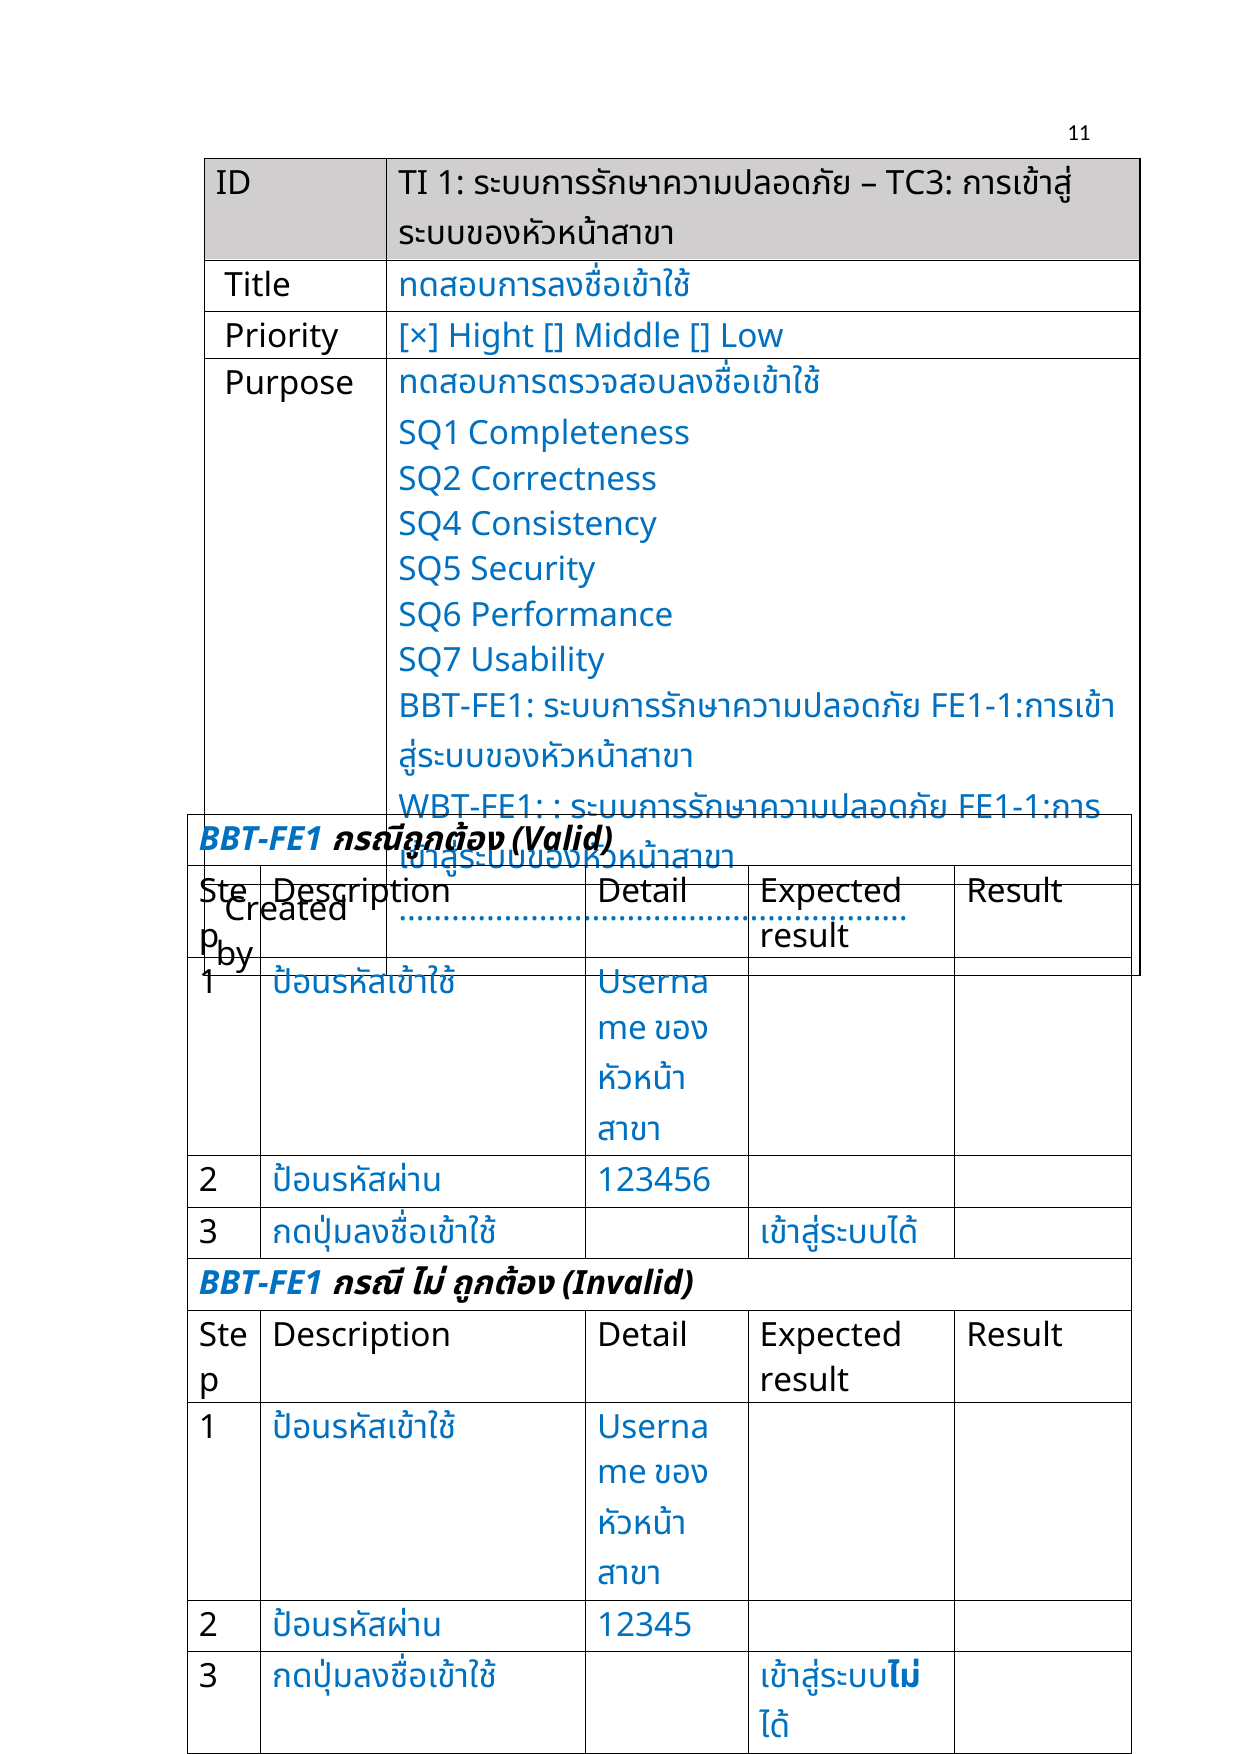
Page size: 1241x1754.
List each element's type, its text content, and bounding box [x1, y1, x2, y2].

table_cell [×] Hight [] Middle [] Low [387, 312, 1139, 357]
table_cell ป้อนรหัสเข้าใช้ [261, 1403, 585, 1599]
table_cell Detail [586, 1311, 748, 1402]
table_cell [749, 958, 954, 1155]
table_cell ป้อนรหัสผ่าน [261, 1156, 585, 1207]
table_cell [955, 1403, 1131, 1599]
table_cell Step [188, 866, 260, 957]
table_header BBT-FE1 กรณีถูกต้อง (Valid) [188, 815, 1131, 865]
table_cell [586, 1208, 748, 1258]
table_cell Result [955, 866, 1131, 957]
table_cell Usernameของหัวหน้าสาขา [586, 958, 748, 1155]
table_cell Step [188, 1311, 260, 1402]
table_cell Priority [205, 312, 386, 357]
table_cell กดปุ่มลงชื่อเข้าใช้ [261, 1208, 585, 1258]
table_cell Result [955, 1311, 1131, 1402]
table_cell 1 [188, 958, 260, 1155]
table_cell 3 [188, 1208, 260, 1258]
table_cell เข้าสู่ระบบไม่ได้ [749, 1652, 954, 1753]
table_cell [955, 958, 1131, 1155]
table_cell Expected result [749, 866, 954, 957]
table_cell [749, 1156, 954, 1207]
table_cell Title [205, 261, 386, 311]
table_cell [955, 1208, 1131, 1258]
table_cell ทดสอบการตรวจสอบลงชื่อเข้าใช้ SQ1 Completeness SQ2 Correctness SQ4 Consistency SQ5 Security SQ6 Performance SQ7 Usability BBT-FE1: ระบบการรักษาความปลอดภัย FE1-1:การเข้าสู่ระบบของหัวหน้าสาขา WBT-FE1: : ระบบการรักษาความปลอดภัย FE1-1:การเข้าสู่ระบบของหัวหน้าสาขา [387, 359, 1139, 883]
table_cell BBT-FE1 กรณี ไม่ ถูกต้อง (Invalid) [188, 1259, 1131, 1310]
table_cell Usernameของหัวหน้าสาขา [586, 1403, 748, 1599]
table_cell 3 [188, 1652, 260, 1753]
table_cell ป้อนรหัสเข้าใช้ [261, 958, 585, 1155]
table_cell เข้าสู่ระบบได้ [749, 1208, 954, 1258]
table_cell 2 [188, 1601, 260, 1651]
table_cell 123456 [586, 1156, 748, 1207]
table_cell ทดสอบการลงชื่อเข้าใช้ [387, 261, 1139, 311]
table_cell 2 [188, 1156, 260, 1207]
table_header ID [205, 159, 386, 259]
table_cell 12345 [586, 1601, 748, 1651]
table_cell [749, 1601, 954, 1651]
table_cell [955, 1601, 1131, 1651]
table_cell ป้อนรหัสผ่าน [261, 1601, 585, 1651]
table_cell Description [261, 866, 585, 957]
table_cell กดปุ่มลงชื่อเข้าใช้ [261, 1652, 585, 1753]
table_cell [955, 1156, 1131, 1207]
table_cell [955, 1652, 1131, 1753]
table_cell Expected result [749, 1311, 954, 1402]
table_header TI 1: ระบบการรักษาความปลอดภัย – TC3: การเข้าสู่ระบบของหัวหน้าสาขา [387, 159, 1139, 259]
table_cell 1 [188, 1403, 260, 1599]
table_cell Description [261, 1311, 585, 1402]
table_cell Detail [586, 866, 748, 957]
table_cell [586, 1652, 748, 1753]
table_cell [749, 1403, 954, 1599]
table_cell Purpose [205, 359, 386, 814]
